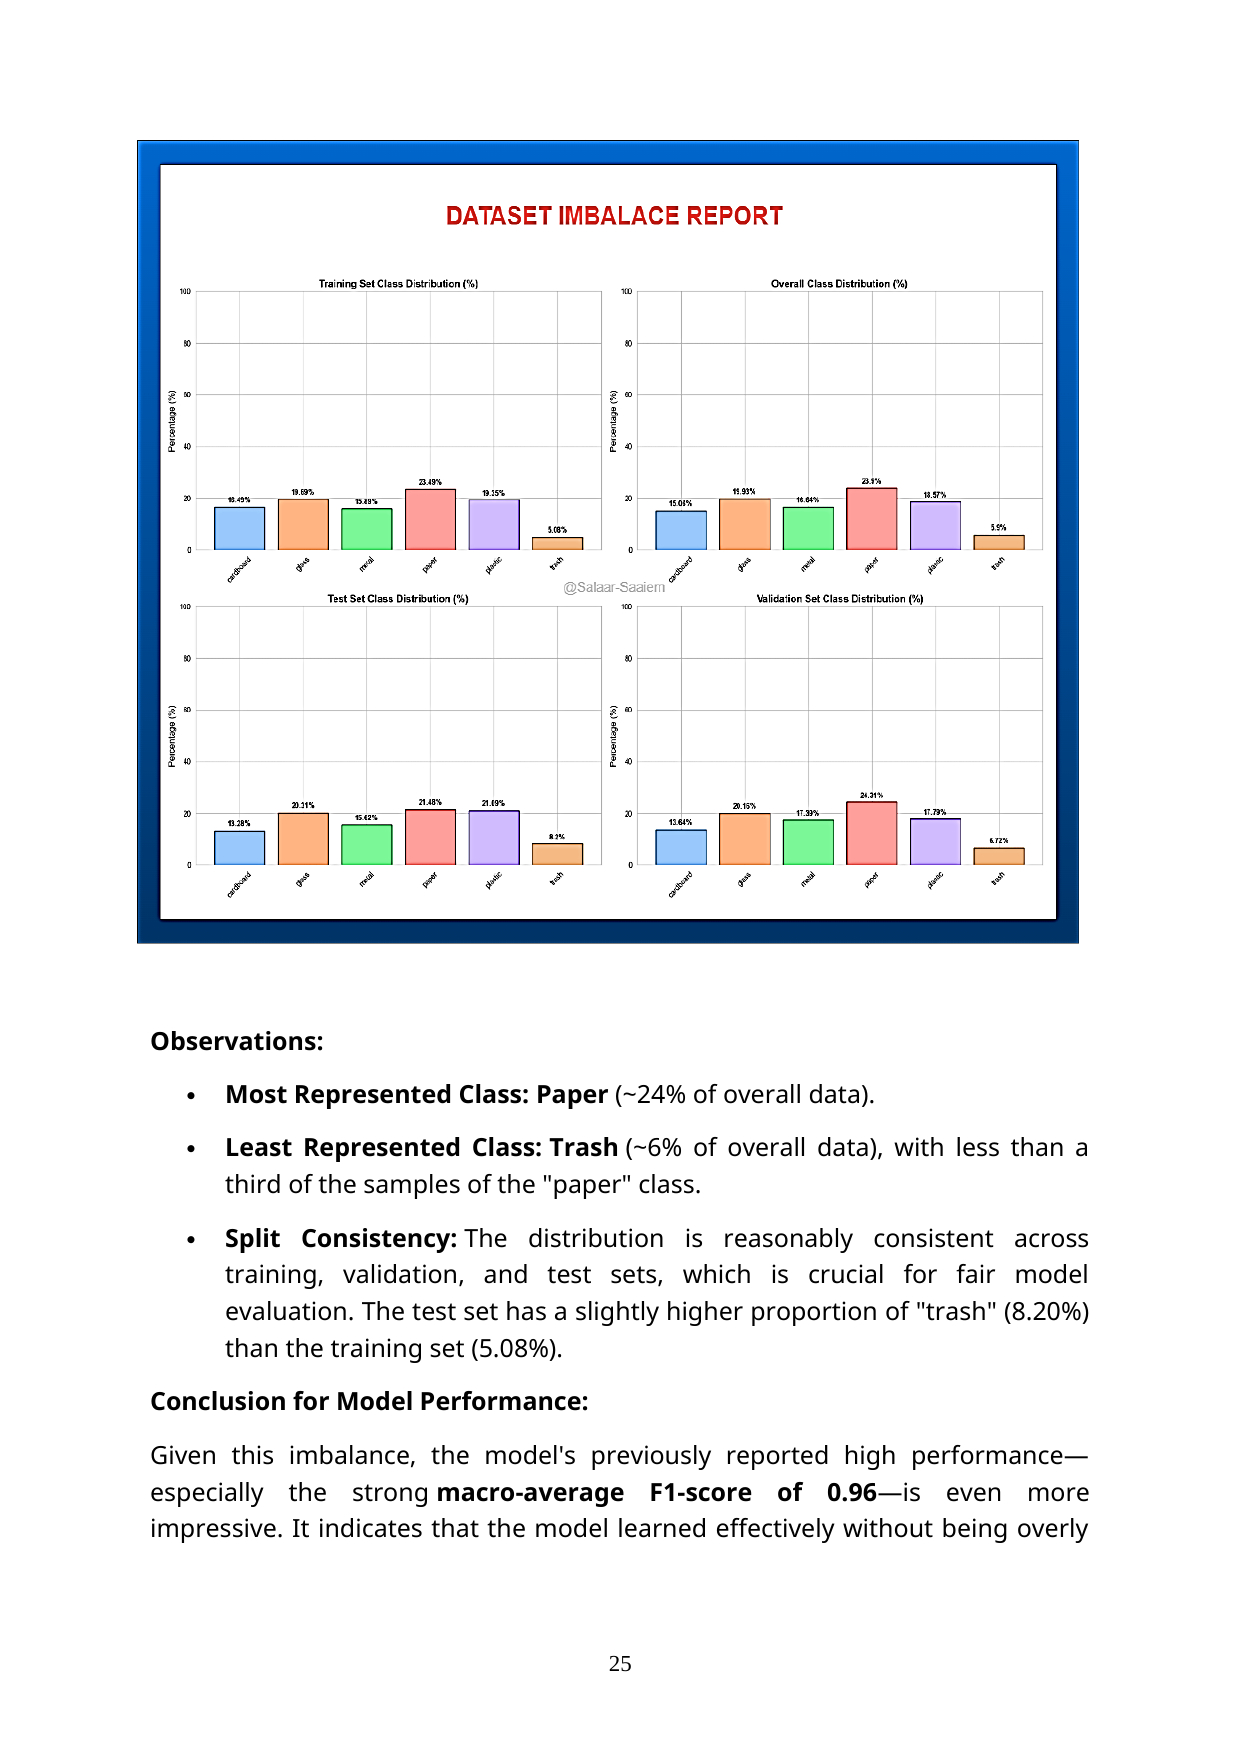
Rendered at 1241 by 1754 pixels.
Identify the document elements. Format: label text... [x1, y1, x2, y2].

picture [137, 140, 1079, 944]
text Observations: [150, 1023, 1090, 1057]
list Most Represented Class: Paper (~24% of overall data). [187, 1077, 1090, 1111]
text Conclusion for Model Performance: [150, 1384, 1090, 1418]
list Least Represented Class: Trash (~6% of overall data), with less than a third of the samples of the "paper" class. [187, 1130, 1090, 1201]
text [150, 1437, 1090, 1545]
list Split Consistency: The distribution is reasonably consistent across training, validation, and test sets, which is crucial for fair model evaluation. The test set has a slightly higher proportion of "trash" (8.20%) than the training set (5.08%). [187, 1220, 1090, 1364]
